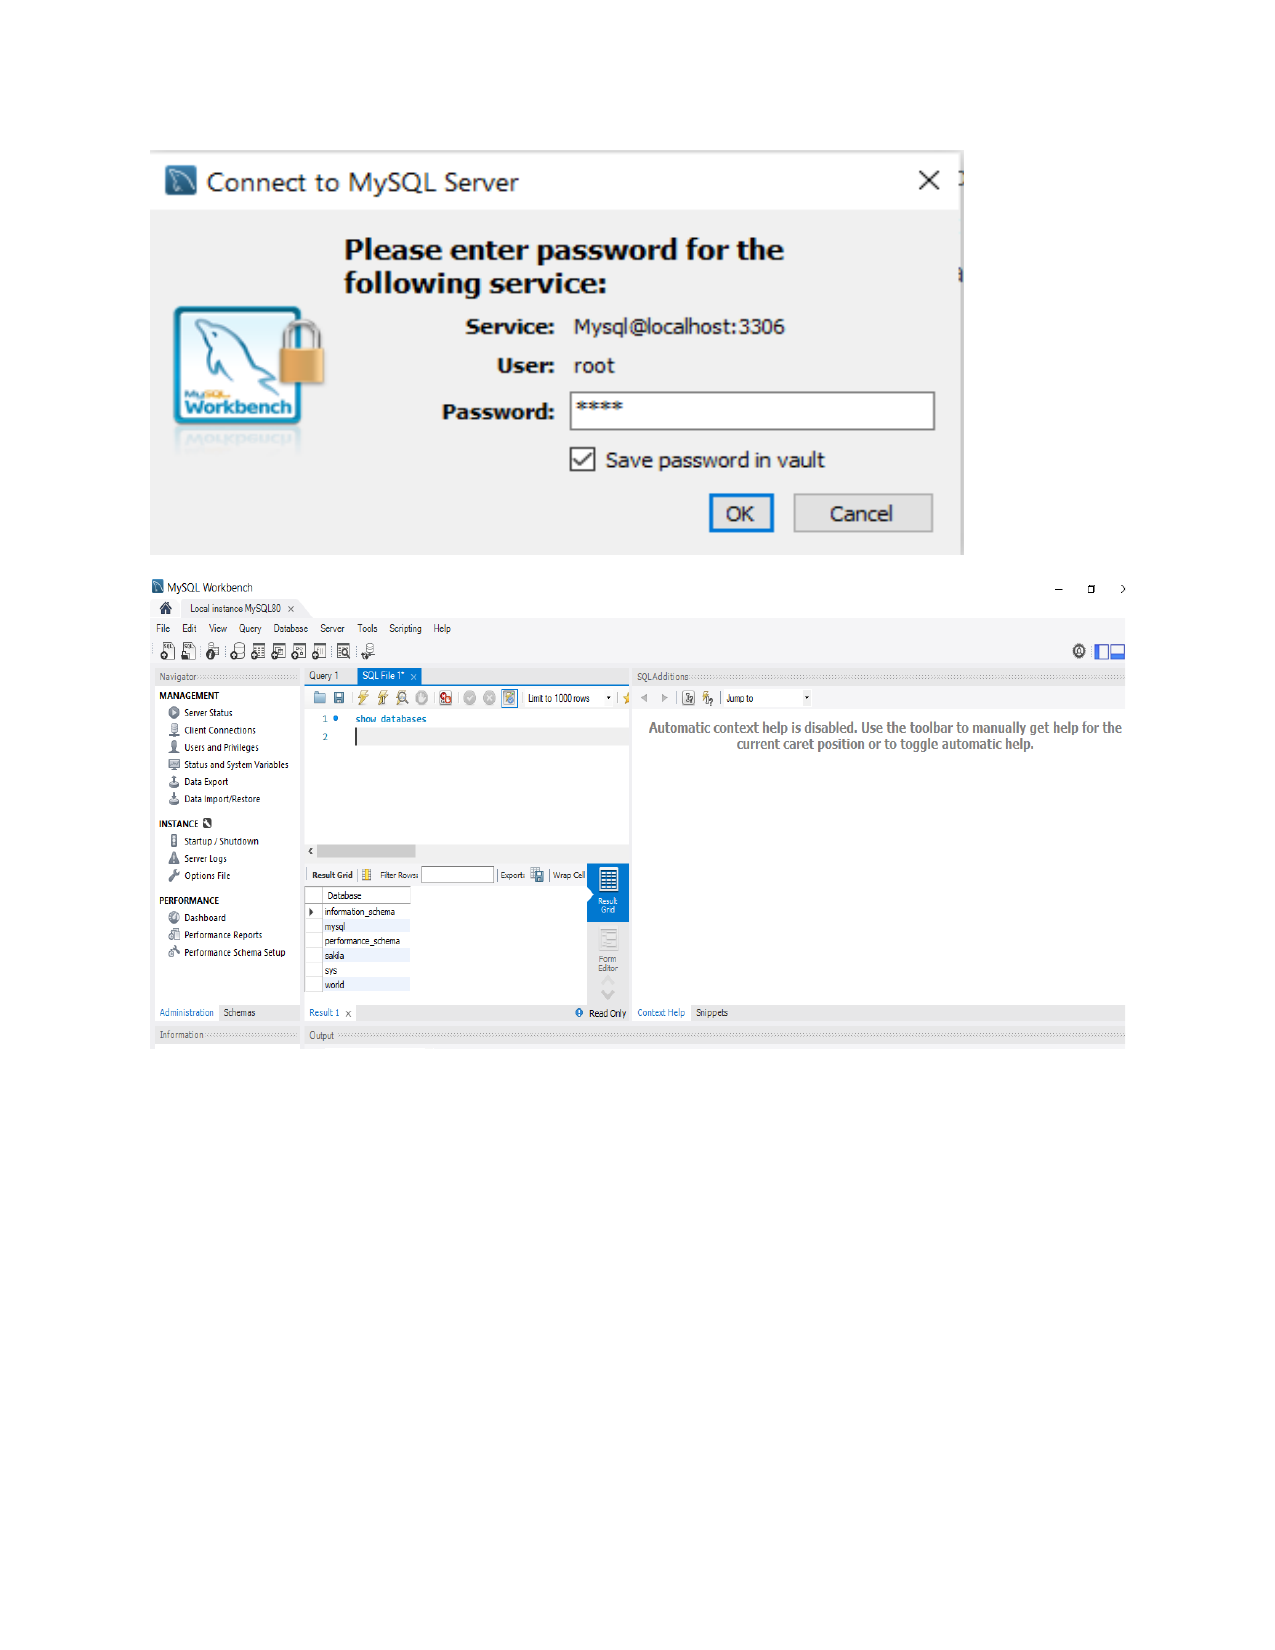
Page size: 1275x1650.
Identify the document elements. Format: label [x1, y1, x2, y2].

picture [150, 150, 964, 555]
picture [150, 579, 1125, 1049]
